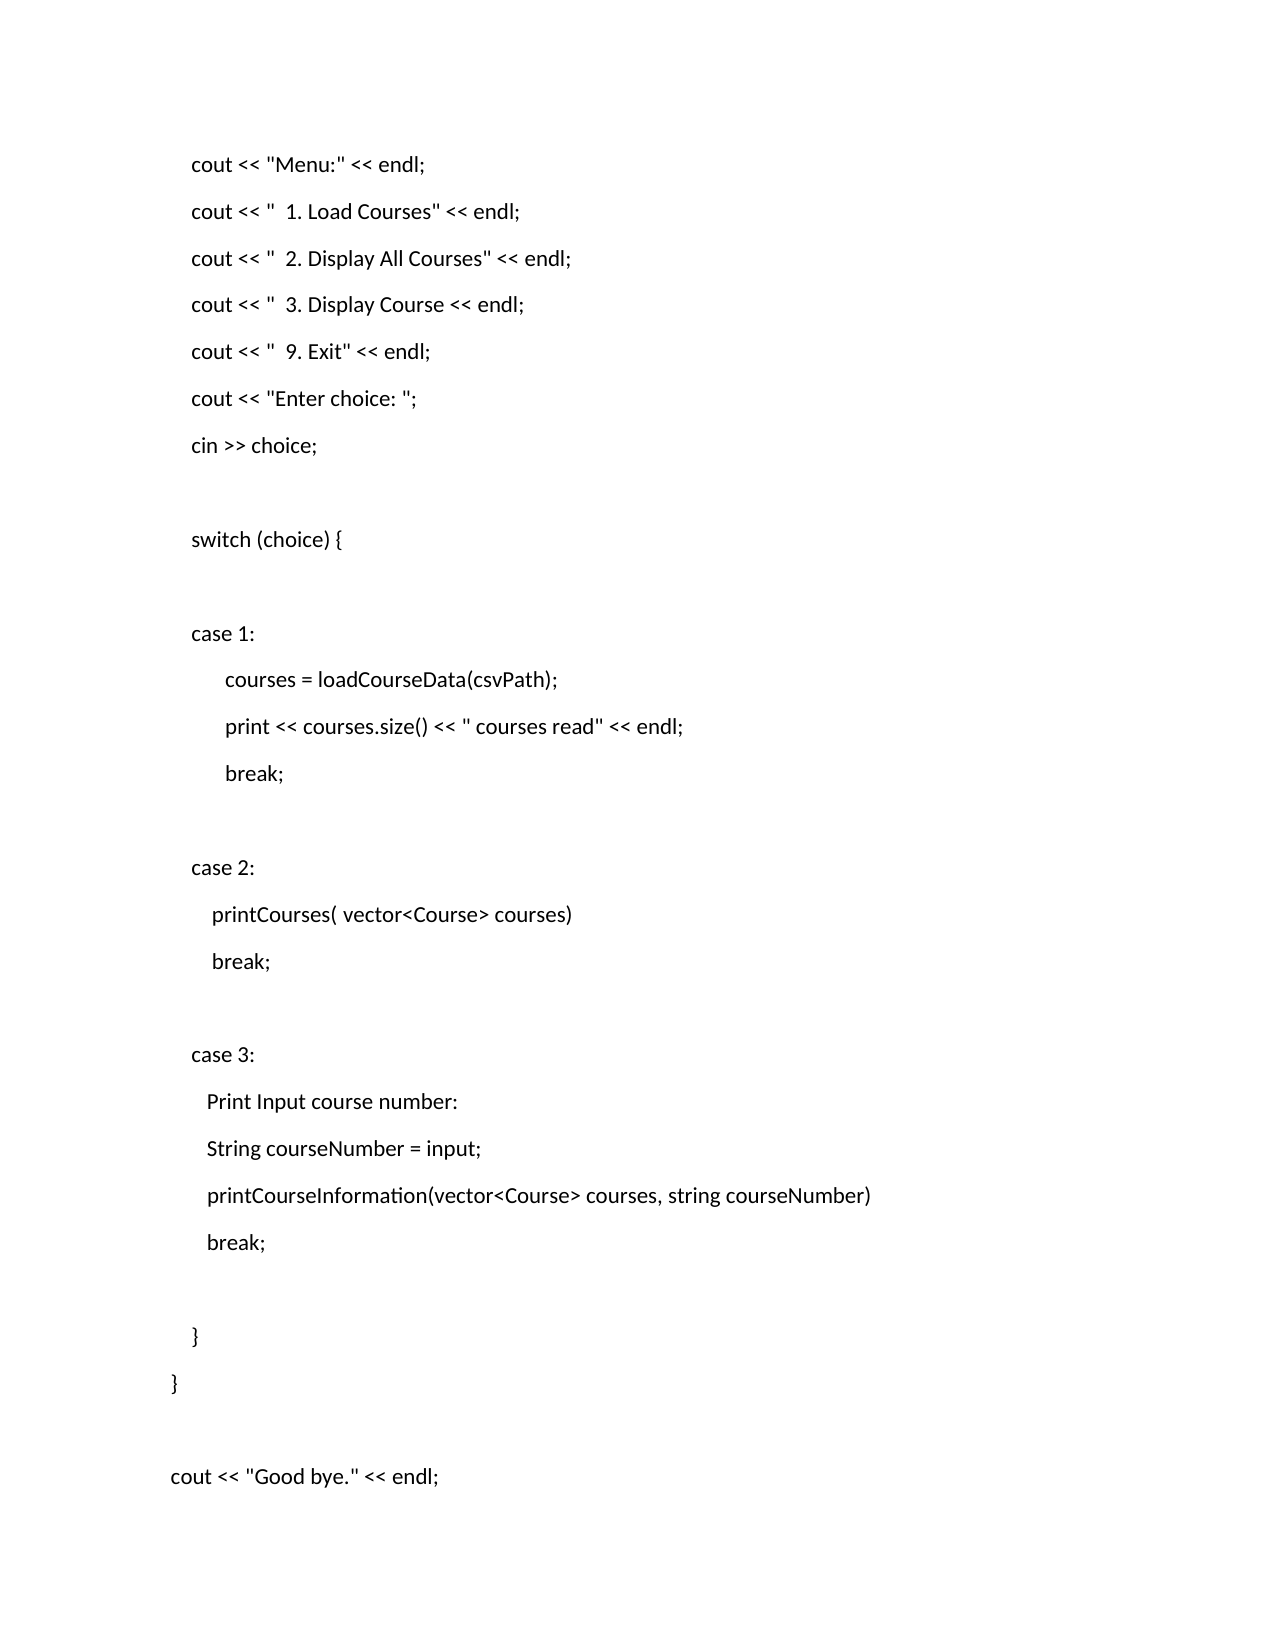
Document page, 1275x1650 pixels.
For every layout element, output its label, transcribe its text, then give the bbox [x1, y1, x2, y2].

text cout << " 2. Display All Courses" << endl; [150, 244, 1125, 272]
text cout << " 9. Exit" << endl; [150, 337, 1125, 366]
text case 1: [150, 619, 1125, 647]
text cout << " 3. Display Course << endl; [150, 291, 1125, 319]
text break; [150, 947, 1125, 975]
text String courseNumber = input; [150, 1134, 1125, 1162]
text break; [150, 759, 1125, 787]
text } [150, 1322, 1125, 1350]
text cout << "Menu:" << endl; [150, 150, 1125, 178]
text case 2: [150, 853, 1125, 881]
text cout << "Enter choice: "; [150, 384, 1125, 412]
text break; [150, 1228, 1125, 1256]
text print << courses.size() << " courses read" << endl; [150, 712, 1125, 741]
text courses = loadCourseData(csvPath); [225, 666, 1125, 694]
text cout << " 1. Load Courses" << endl; [150, 197, 1125, 225]
text case 3: [150, 1041, 1125, 1069]
text printCourseInformation(vector<Course> courses, string courseNumber) [150, 1181, 1125, 1209]
text } [150, 1369, 1125, 1397]
text cout << "Good bye." << endl; [150, 1462, 1125, 1491]
text Print Input course number: [150, 1087, 1125, 1116]
text cin >> choice; [150, 431, 1125, 459]
text switch (choice) { [150, 525, 1125, 553]
text printCourses( vector<Course> courses) [150, 900, 1125, 928]
